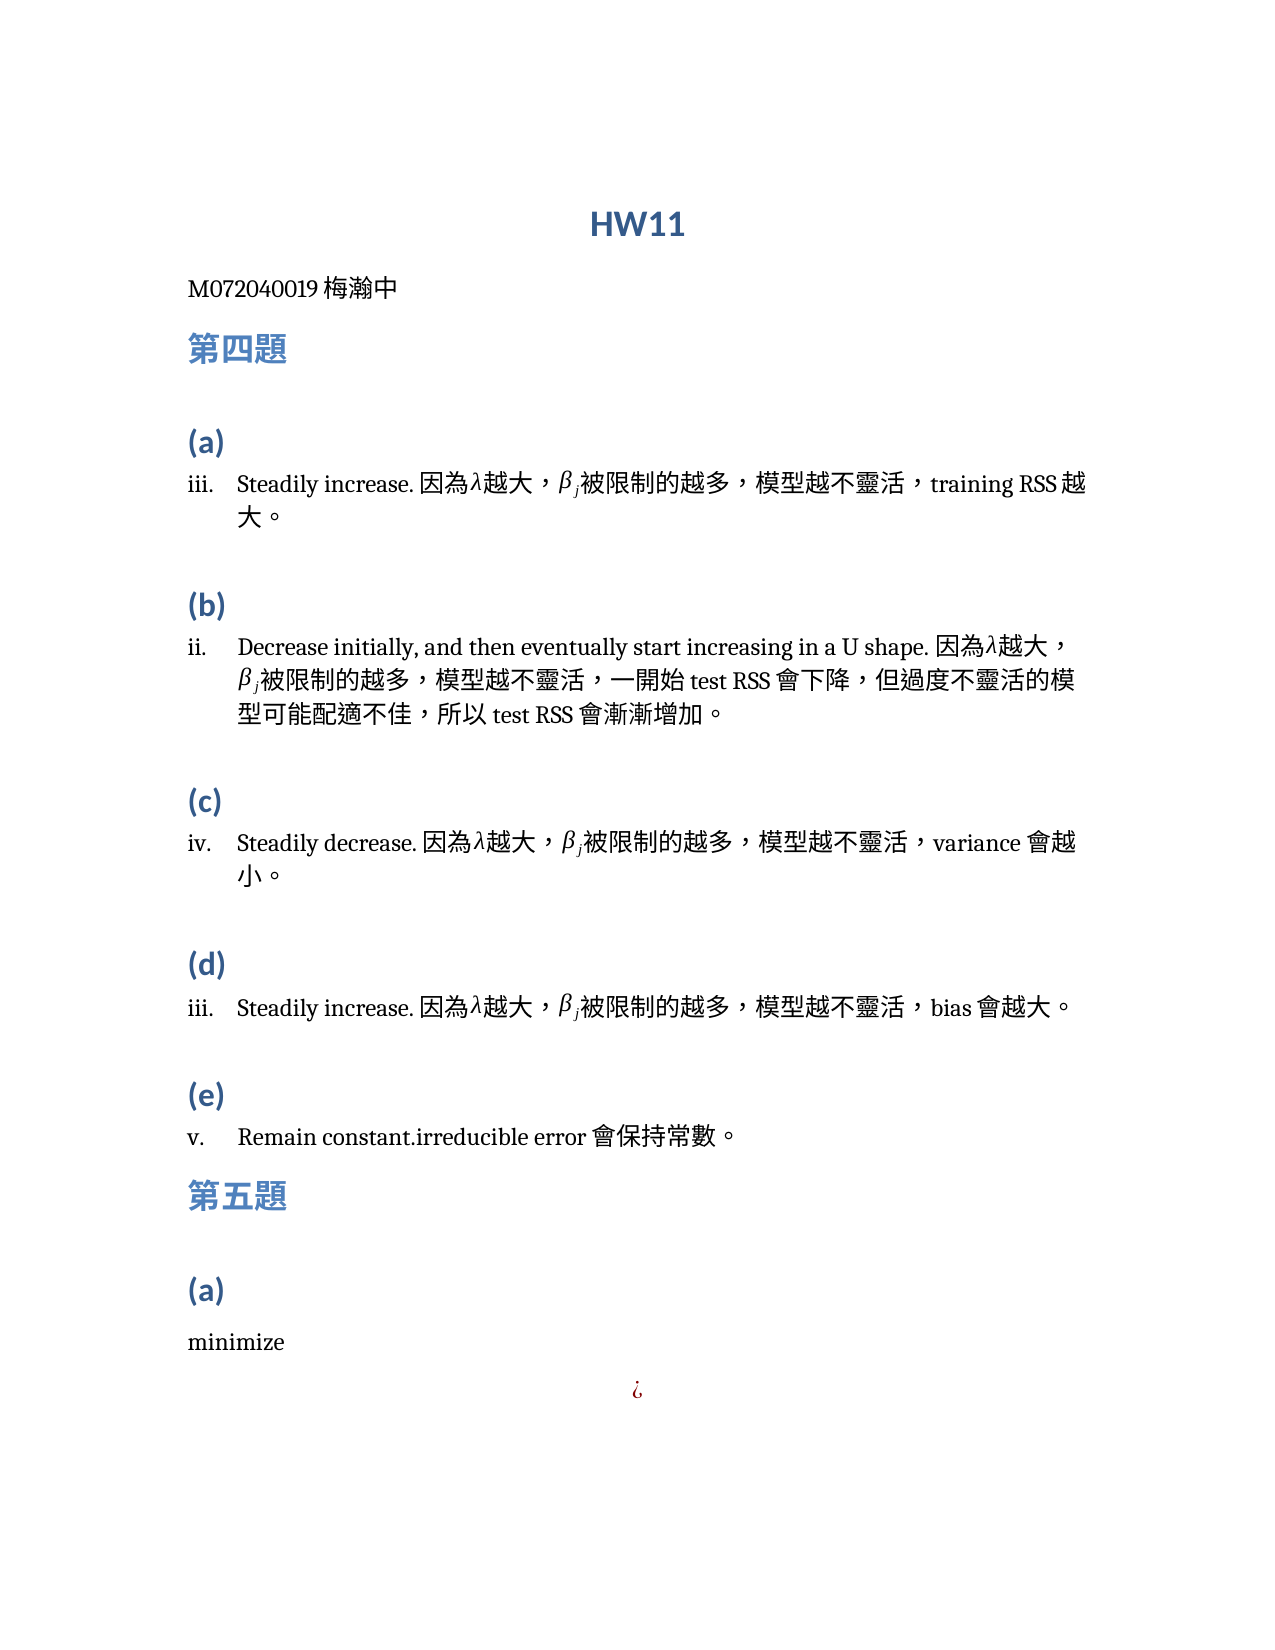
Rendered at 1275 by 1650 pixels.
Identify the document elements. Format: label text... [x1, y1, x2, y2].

subtitle 第五題 [187, 1173, 1087, 1218]
subtitle (d) [187, 943, 1087, 984]
subtitle (e) [187, 1074, 1087, 1114]
subtitle 第四題 [187, 326, 1087, 371]
list Remain constant.irreducible error會保持常數。 [187, 1118, 1087, 1152]
subtitle (a) [187, 1268, 1087, 1309]
subtitle (b) [187, 584, 1087, 624]
list Steadily increase. 因為越大，被限制的越多，模型越不靈活，bias會越大。 [187, 987, 1087, 1024]
list Steadily increase. 因為越大，被限制的越多，模型越不靈活，training RSS越大。 [187, 466, 1087, 534]
title HW11 [187, 200, 1087, 246]
list Decrease initially, and then eventually start increasing in a U shape. 因為越大，被限制的越多，模型越不靈活，一開始test RSS會下降，但過度不靈活的模型可能配適不佳，所以test RSS會漸漸增加。 [187, 628, 1087, 730]
subtitle (c) [187, 780, 1087, 821]
text M072040019 梅瀚中 [187, 271, 1087, 305]
subtitle (a) [187, 421, 1087, 462]
list Steadily decrease. 因為越大，被限制的越多，模型越不靈活，variance會越小。 [187, 825, 1087, 893]
text minimize [187, 1328, 1087, 1357]
